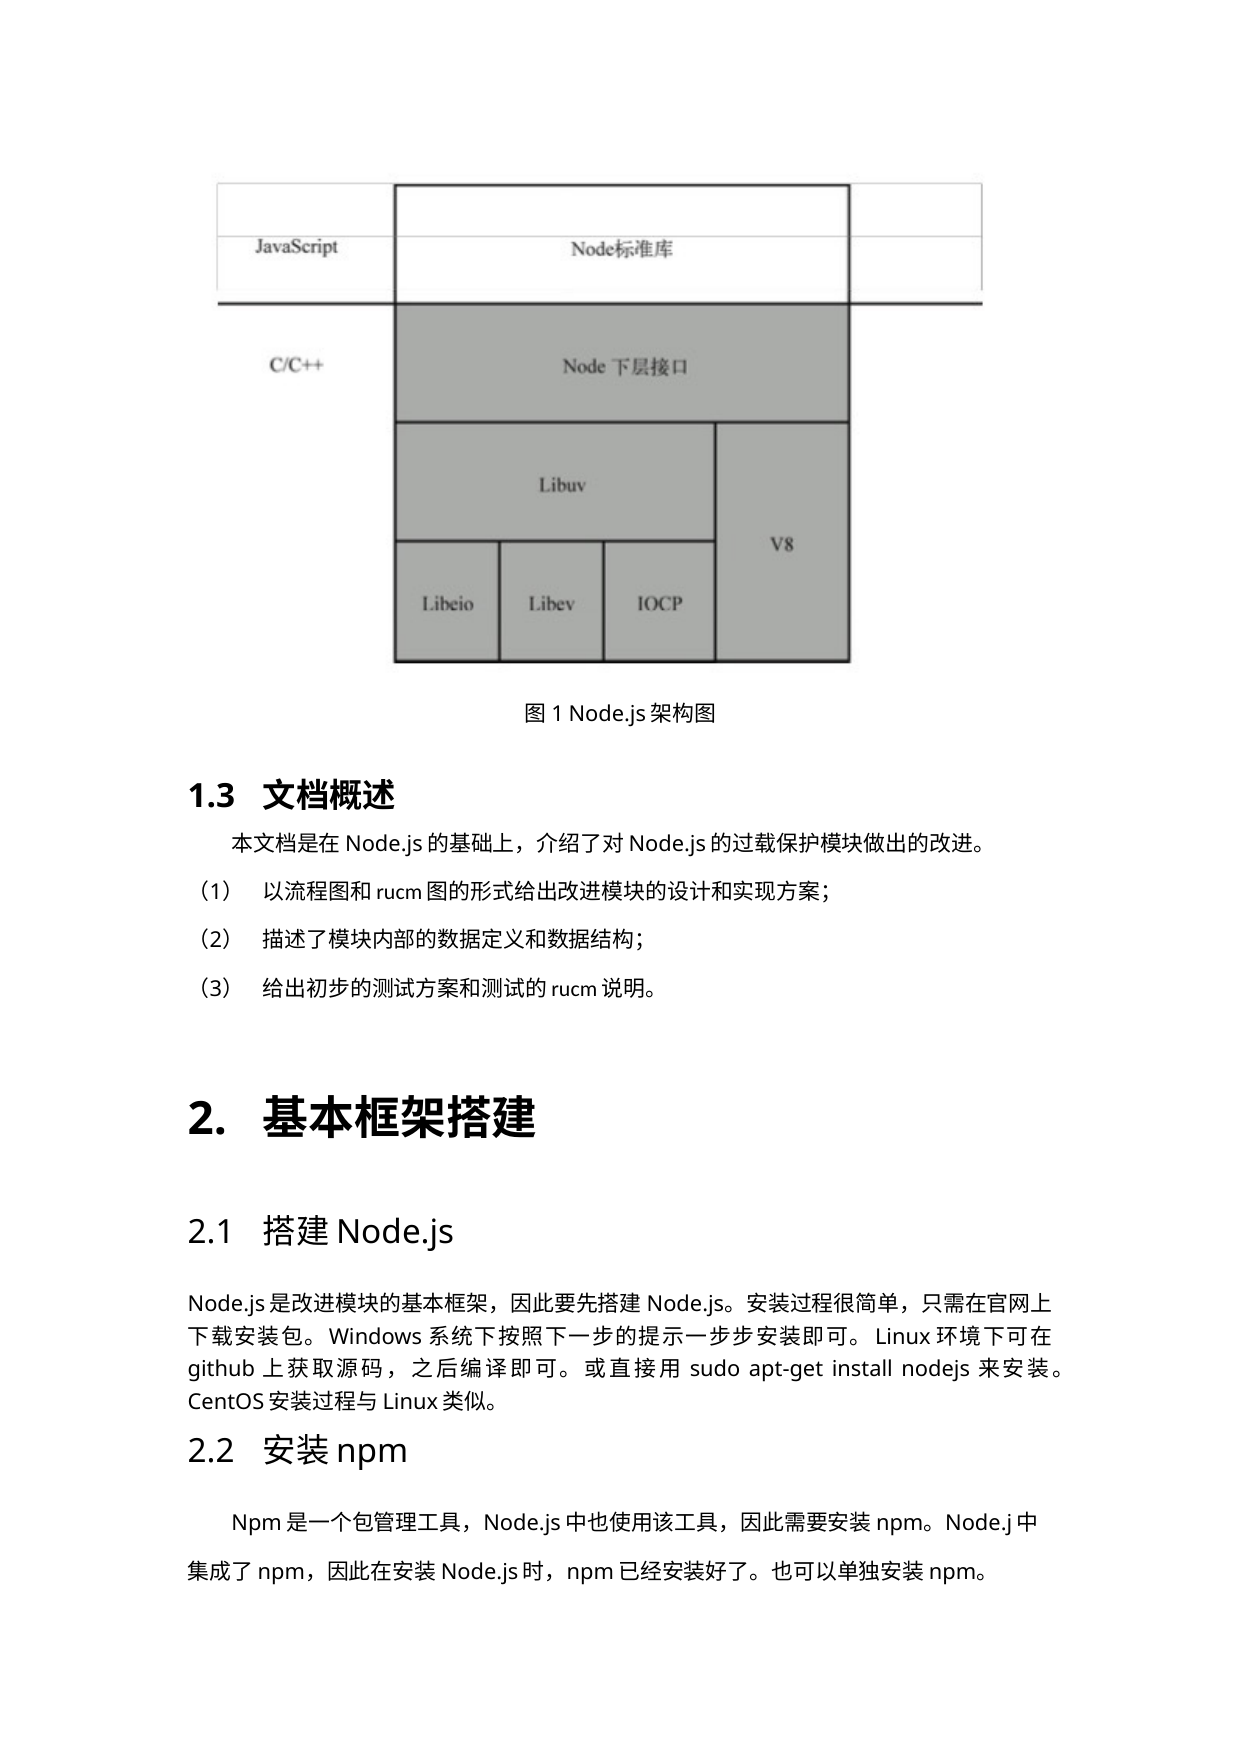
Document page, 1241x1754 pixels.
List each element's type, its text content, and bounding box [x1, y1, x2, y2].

list 描述了模块内部的数据定义和数据结构； [187, 922, 1053, 954]
list 文档概述 [187, 760, 1053, 825]
list 安装npm [187, 1416, 1053, 1481]
text Node.js是改进模块的基本框架，因此要先搭建Node.js。安装过程很简单，只需在官网上下载安装包。Windows系统下按照下一步的提示一步步安装即可。Linux环境下可在github上获取源码，之后编译即可。或直接用sudo apt-get install nodejs来安装。CentOS安装过程与Linux类似。 [187, 1286, 1053, 1416]
picture [187, 162, 1053, 676]
list 搭建Node.js [187, 1197, 1053, 1262]
list 给出初步的测试方案和测试的rucm说明。 [187, 970, 1053, 1003]
list 基本框架搭建 [187, 1066, 1053, 1163]
text 图 1 Node.js架构图 [187, 695, 1053, 728]
list 以流程图和rucm图的形式给出改进模块的设计和实现方案； [187, 874, 1053, 906]
text 本文档是在Node.js的基础上，介绍了对Node.js的过载保护模块做出的改进。 [187, 825, 1053, 858]
list Npm是一个包管理工具，Node.js中也使用该工具，因此需要安装npm。Node.j中集成了npm，因此在安装Node.js时，npm已经安装好了。也可以单独安装npm。 [187, 1505, 1053, 1586]
